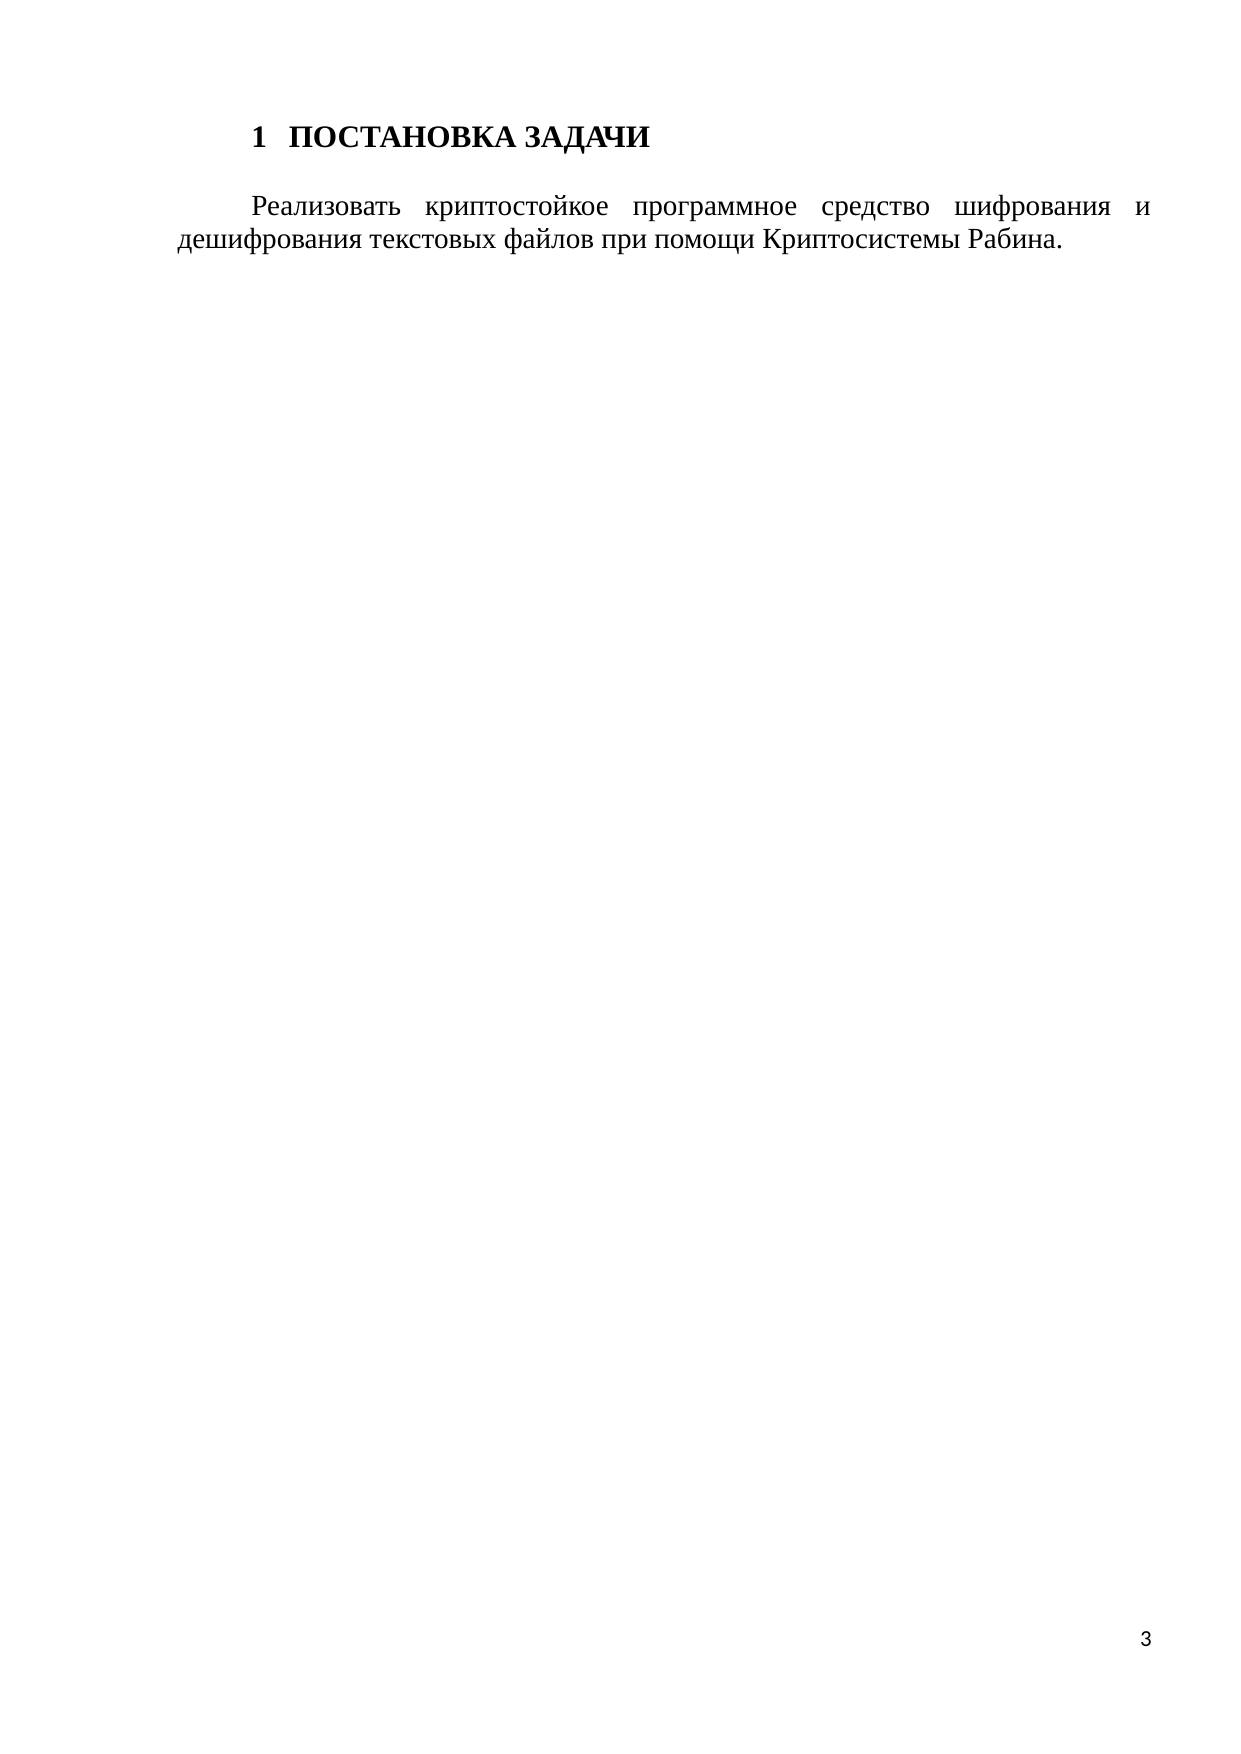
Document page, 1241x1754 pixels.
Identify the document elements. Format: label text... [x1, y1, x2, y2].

list ПОСТАНОВКА ЗАДАЧИ [251, 118, 1152, 154]
text Реализовать криптостойкое программное средство шифрования и дешифрования текстовых файлов при помощи Криптосистемы Рабина. [177, 188, 1152, 255]
